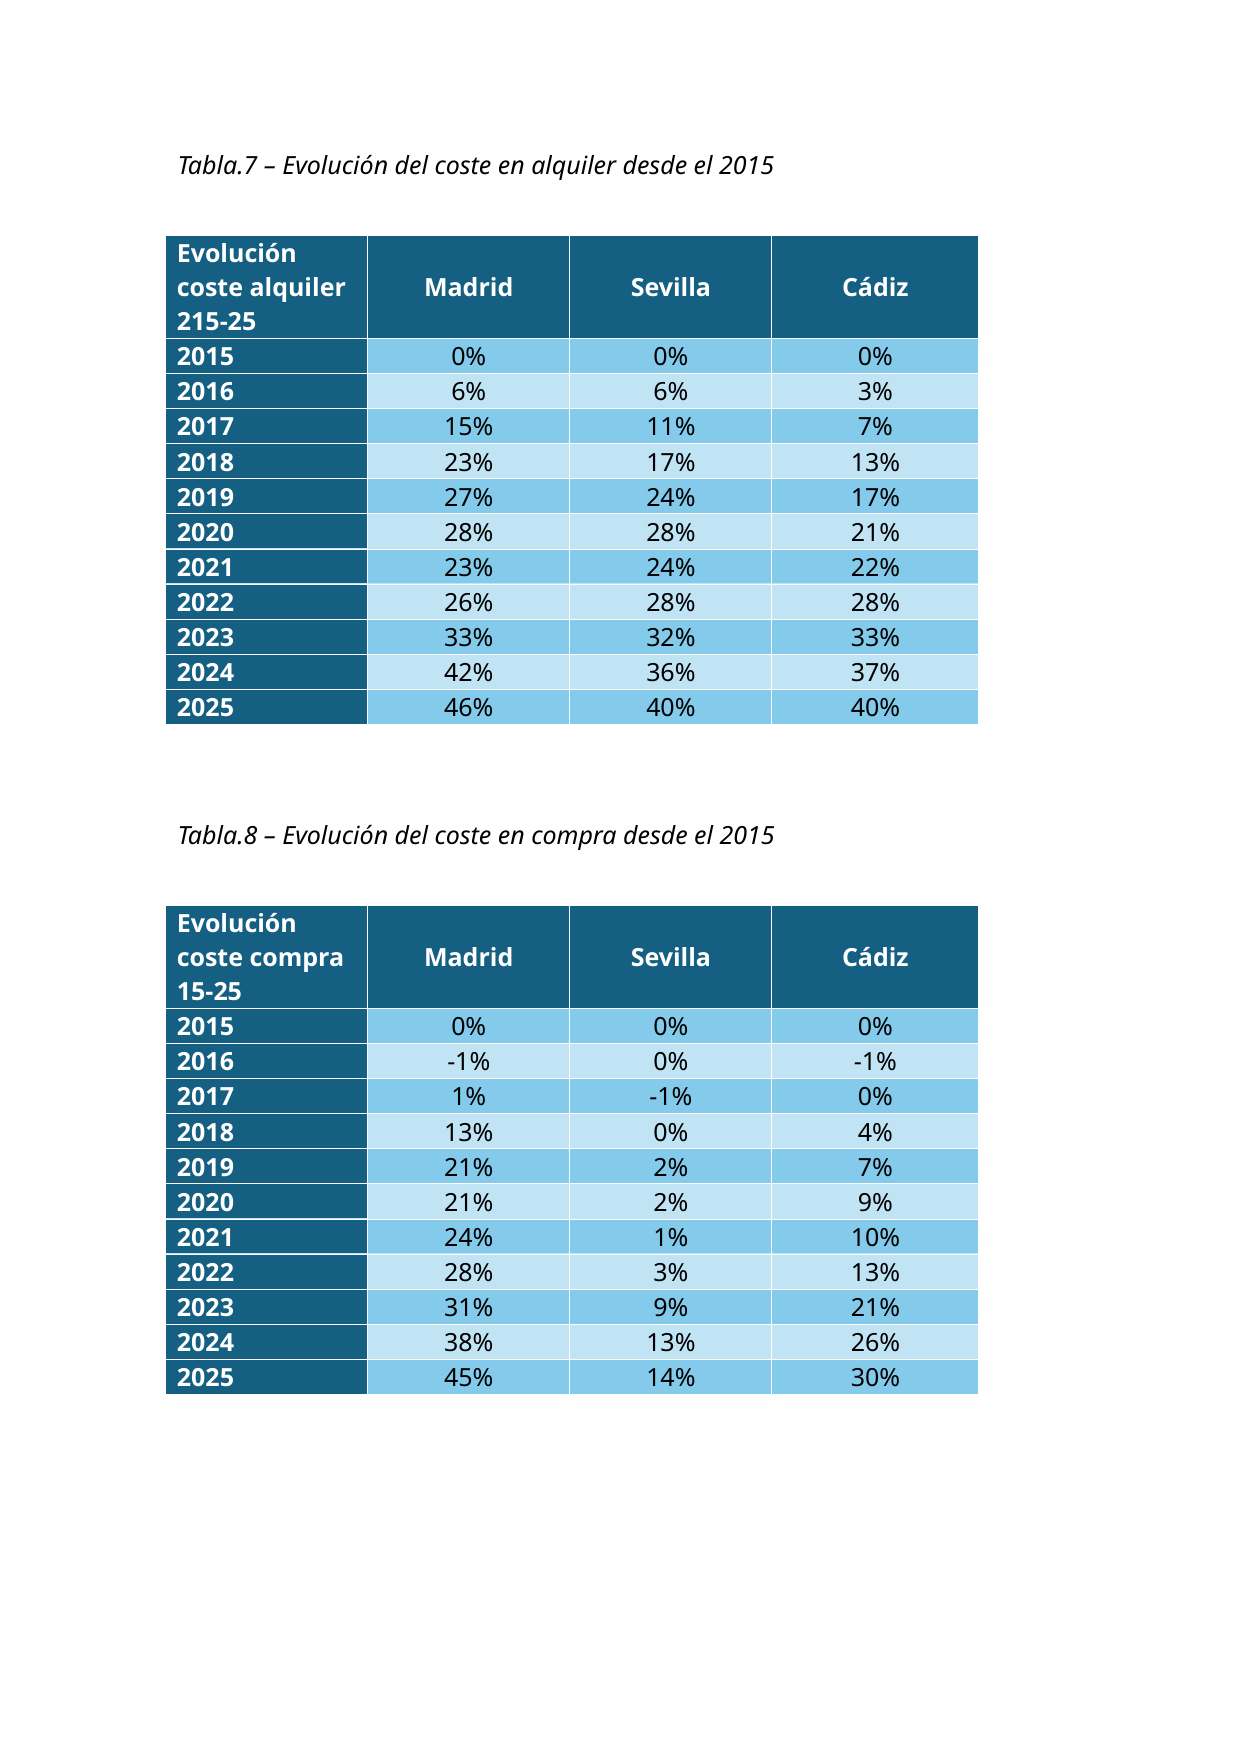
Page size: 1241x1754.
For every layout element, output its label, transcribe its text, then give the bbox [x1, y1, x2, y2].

table_cell 28% [368, 514, 569, 548]
table_cell -1% [772, 1044, 978, 1078]
table_cell 0% [570, 1009, 771, 1043]
table_cell 2018 [166, 444, 367, 478]
table_header Sevilla [570, 906, 771, 1008]
table_cell 24% [570, 479, 771, 513]
table_cell 13% [368, 1114, 569, 1148]
table_cell 23% [368, 550, 569, 583]
table_cell 2% [570, 1149, 771, 1183]
table_header Madrid [368, 236, 569, 338]
table_cell 0% [772, 1079, 978, 1113]
table_cell 42% [368, 655, 569, 689]
table_header Sevilla [570, 236, 771, 338]
table_cell 0% [570, 1114, 771, 1148]
table_cell 21% [772, 514, 978, 548]
table_cell 17% [772, 479, 978, 513]
table_header Cádiz [772, 906, 978, 1008]
table_cell 9% [772, 1184, 978, 1218]
table_cell 1% [570, 1220, 771, 1253]
table_cell 2017 [166, 409, 367, 443]
table_cell 24% [570, 550, 771, 583]
table_cell 23% [368, 444, 569, 478]
table_cell 17% [570, 444, 771, 478]
table_cell 9% [570, 1290, 771, 1324]
table_cell 40% [570, 690, 771, 724]
table_cell 26% [772, 1325, 978, 1359]
table_cell 2024 [166, 655, 367, 689]
table_cell 36% [570, 655, 771, 689]
table_cell 13% [772, 444, 978, 478]
table_cell 0% [772, 1009, 978, 1043]
text Tabla.7 – Evolución del coste en alquiler desde el 2015 [177, 148, 1063, 182]
table_cell 28% [772, 585, 978, 619]
table_cell 2% [570, 1184, 771, 1218]
table_header Evolución coste compra 15-25 [166, 906, 367, 1008]
table_cell 21% [368, 1149, 569, 1183]
table_cell 33% [368, 620, 569, 654]
table_cell 7% [772, 1149, 978, 1183]
table_cell 2019 [166, 479, 367, 513]
table_cell 38% [368, 1325, 569, 1359]
table_cell 2018 [166, 1114, 367, 1148]
table_cell 2016 [166, 1044, 367, 1078]
table_cell 26% [368, 585, 569, 619]
table_header Madrid [368, 906, 569, 1008]
table_cell 2020 [166, 514, 367, 548]
table_cell 46% [368, 690, 569, 724]
table_cell 22% [772, 550, 978, 583]
table_cell 24% [368, 1220, 569, 1253]
table_cell 13% [772, 1255, 978, 1289]
table_cell 37% [772, 655, 978, 689]
table_cell 28% [368, 1255, 569, 1289]
table_cell 2022 [166, 1255, 367, 1289]
table_cell 0% [368, 339, 569, 373]
table_cell 21% [772, 1290, 978, 1324]
table_cell 0% [368, 1009, 569, 1043]
table_cell 2025 [166, 1360, 367, 1394]
table_cell 7% [772, 409, 978, 443]
table_cell 0% [772, 339, 978, 373]
table_cell 0% [570, 1044, 771, 1078]
table_cell 14% [570, 1360, 771, 1394]
table_cell 2025 [166, 690, 367, 724]
table_cell 2023 [166, 620, 367, 654]
table_cell 2024 [166, 1325, 367, 1359]
table_cell 4% [772, 1114, 978, 1148]
table_cell 30% [772, 1360, 978, 1394]
table_cell 2015 [166, 339, 367, 373]
table_header Evolución coste alquiler 215-25 [166, 236, 367, 338]
table_cell 45% [368, 1360, 569, 1394]
table_cell 15% [368, 409, 569, 443]
table_cell 2015 [166, 1009, 367, 1043]
table_header Cádiz [772, 236, 978, 338]
table_cell 2019 [166, 1149, 367, 1183]
table_cell 2022 [166, 585, 367, 619]
table_cell 3% [772, 374, 978, 408]
table_cell 10% [772, 1220, 978, 1253]
table_cell 2023 [166, 1290, 367, 1324]
table_cell 2021 [166, 550, 367, 583]
text Tabla.8 – Evolución del coste en compra desde el 2015 [177, 818, 1063, 852]
table_cell 6% [570, 374, 771, 408]
table_cell 6% [368, 374, 569, 408]
table_cell 27% [368, 479, 569, 513]
table_cell 2017 [166, 1079, 367, 1113]
table_cell 32% [570, 620, 771, 654]
table_cell 28% [570, 514, 771, 548]
table_cell 21% [368, 1184, 569, 1218]
table_cell 13% [570, 1325, 771, 1359]
table_cell 0% [570, 339, 771, 373]
table_cell -1% [570, 1079, 771, 1113]
table_cell 28% [570, 585, 771, 619]
table_cell 2016 [166, 374, 367, 408]
table_cell 1% [368, 1079, 569, 1113]
table_cell 11% [570, 409, 771, 443]
table_cell 31% [368, 1290, 569, 1324]
table_cell 40% [772, 690, 978, 724]
table_cell 2020 [166, 1184, 367, 1218]
table_cell 33% [772, 620, 978, 654]
table_cell 3% [570, 1255, 771, 1289]
table_cell 2021 [166, 1220, 367, 1253]
table_cell -1% [368, 1044, 569, 1078]
